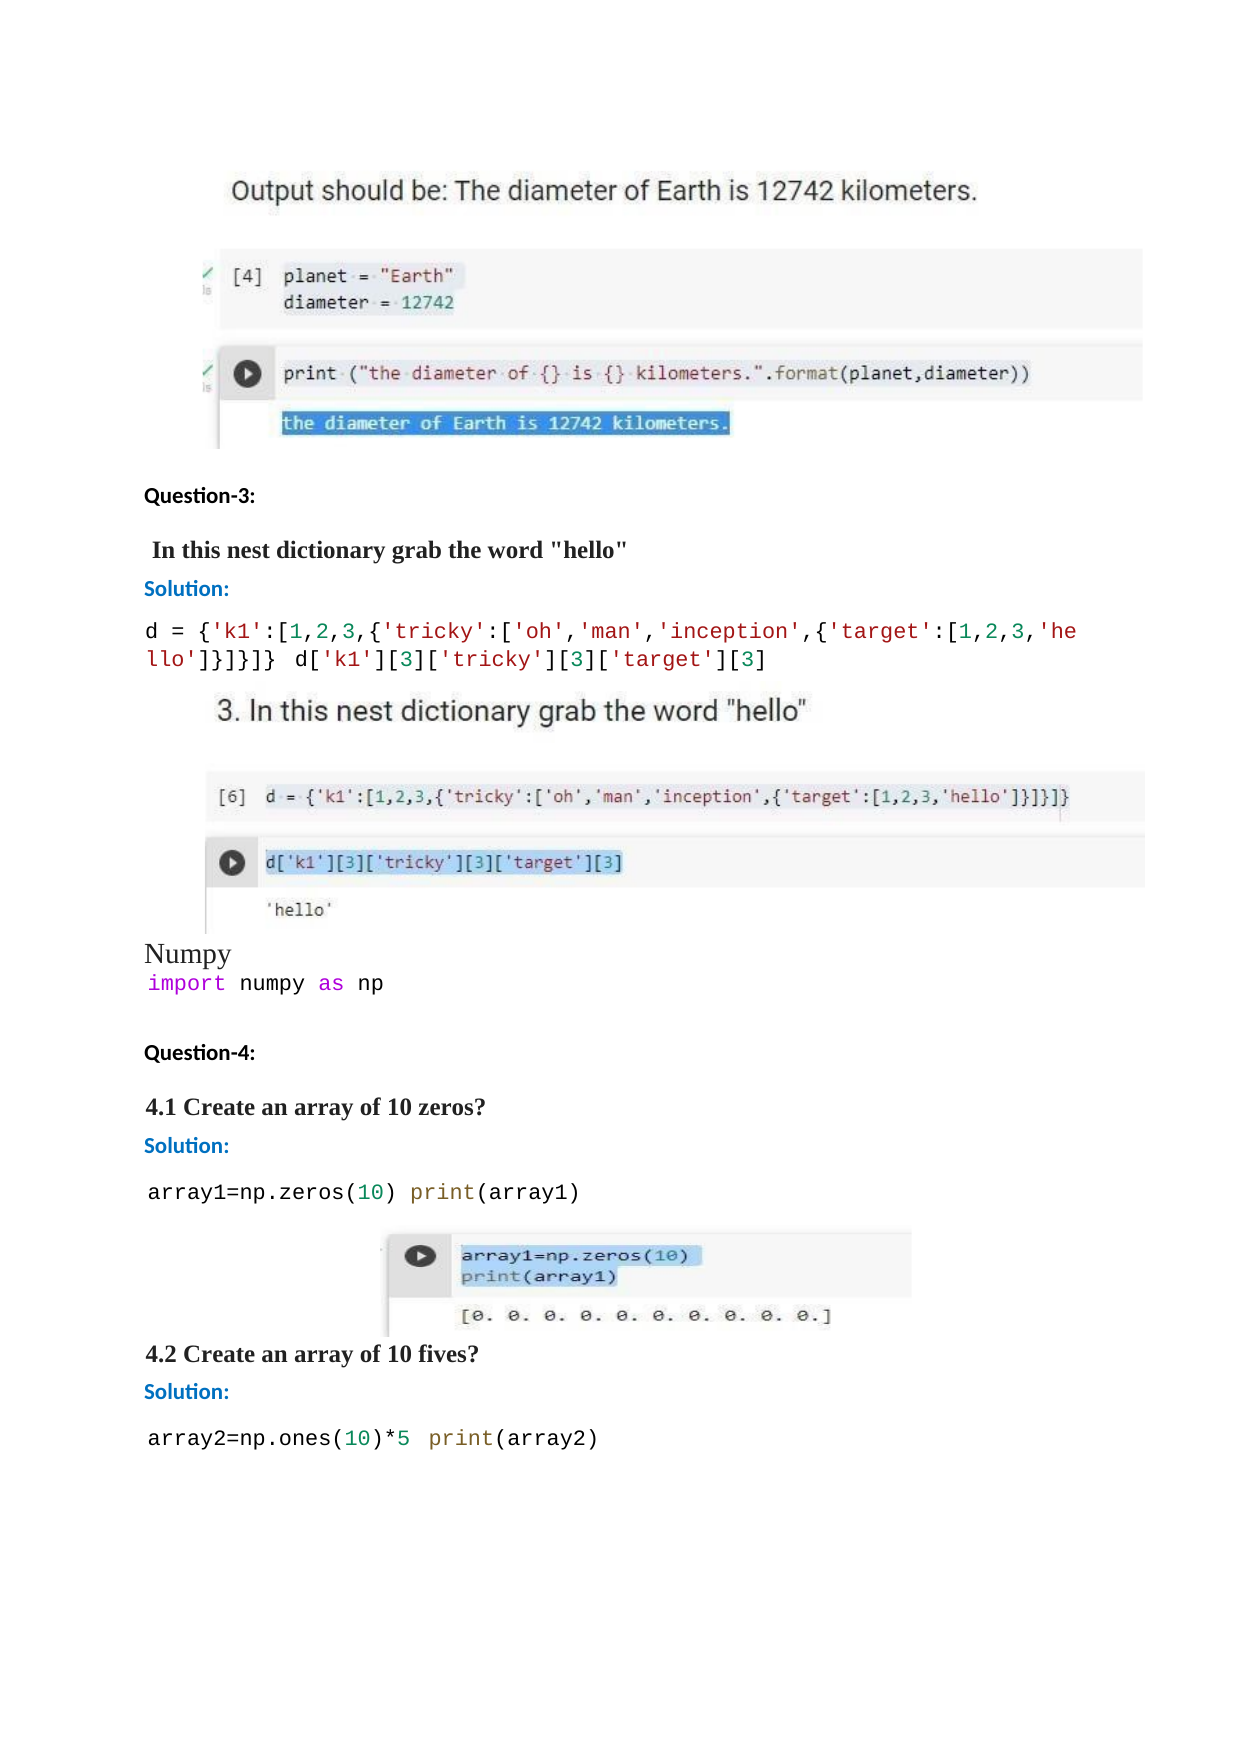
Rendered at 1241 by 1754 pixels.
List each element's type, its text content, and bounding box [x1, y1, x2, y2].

text 4.1 Create an array of 10 zeros? [145, 1092, 1145, 1121]
text d = {'k1':[1,2,3,{'tricky':['oh','man','inception',{'target':[1,2,3,'he [145, 621, 1145, 646]
text Question-4: [144, 1038, 1145, 1067]
subtitle Numpy [144, 936, 1145, 969]
text Solution: [144, 1377, 1145, 1405]
picture [380, 1208, 912, 1337]
text import numpy as np [147, 972, 976, 997]
text array2=np.ones(10)*5 print(array2) [147, 1427, 976, 1452]
text 4.2 Create an array of 10 fives? [145, 1339, 1145, 1367]
picture [202, 150, 1143, 449]
text array1=np.zeros(10) print(array1) [147, 1181, 976, 1206]
picture [204, 681, 1145, 934]
text In this nest dictionary grab the word "hello" [145, 536, 1145, 564]
text llo']}]}]} d['k1'][3]['tricky'][3]['target'][3] [145, 648, 1145, 673]
text Solution: [144, 574, 1145, 602]
text Question-3: [144, 482, 1145, 510]
text Solution: [144, 1131, 1145, 1159]
